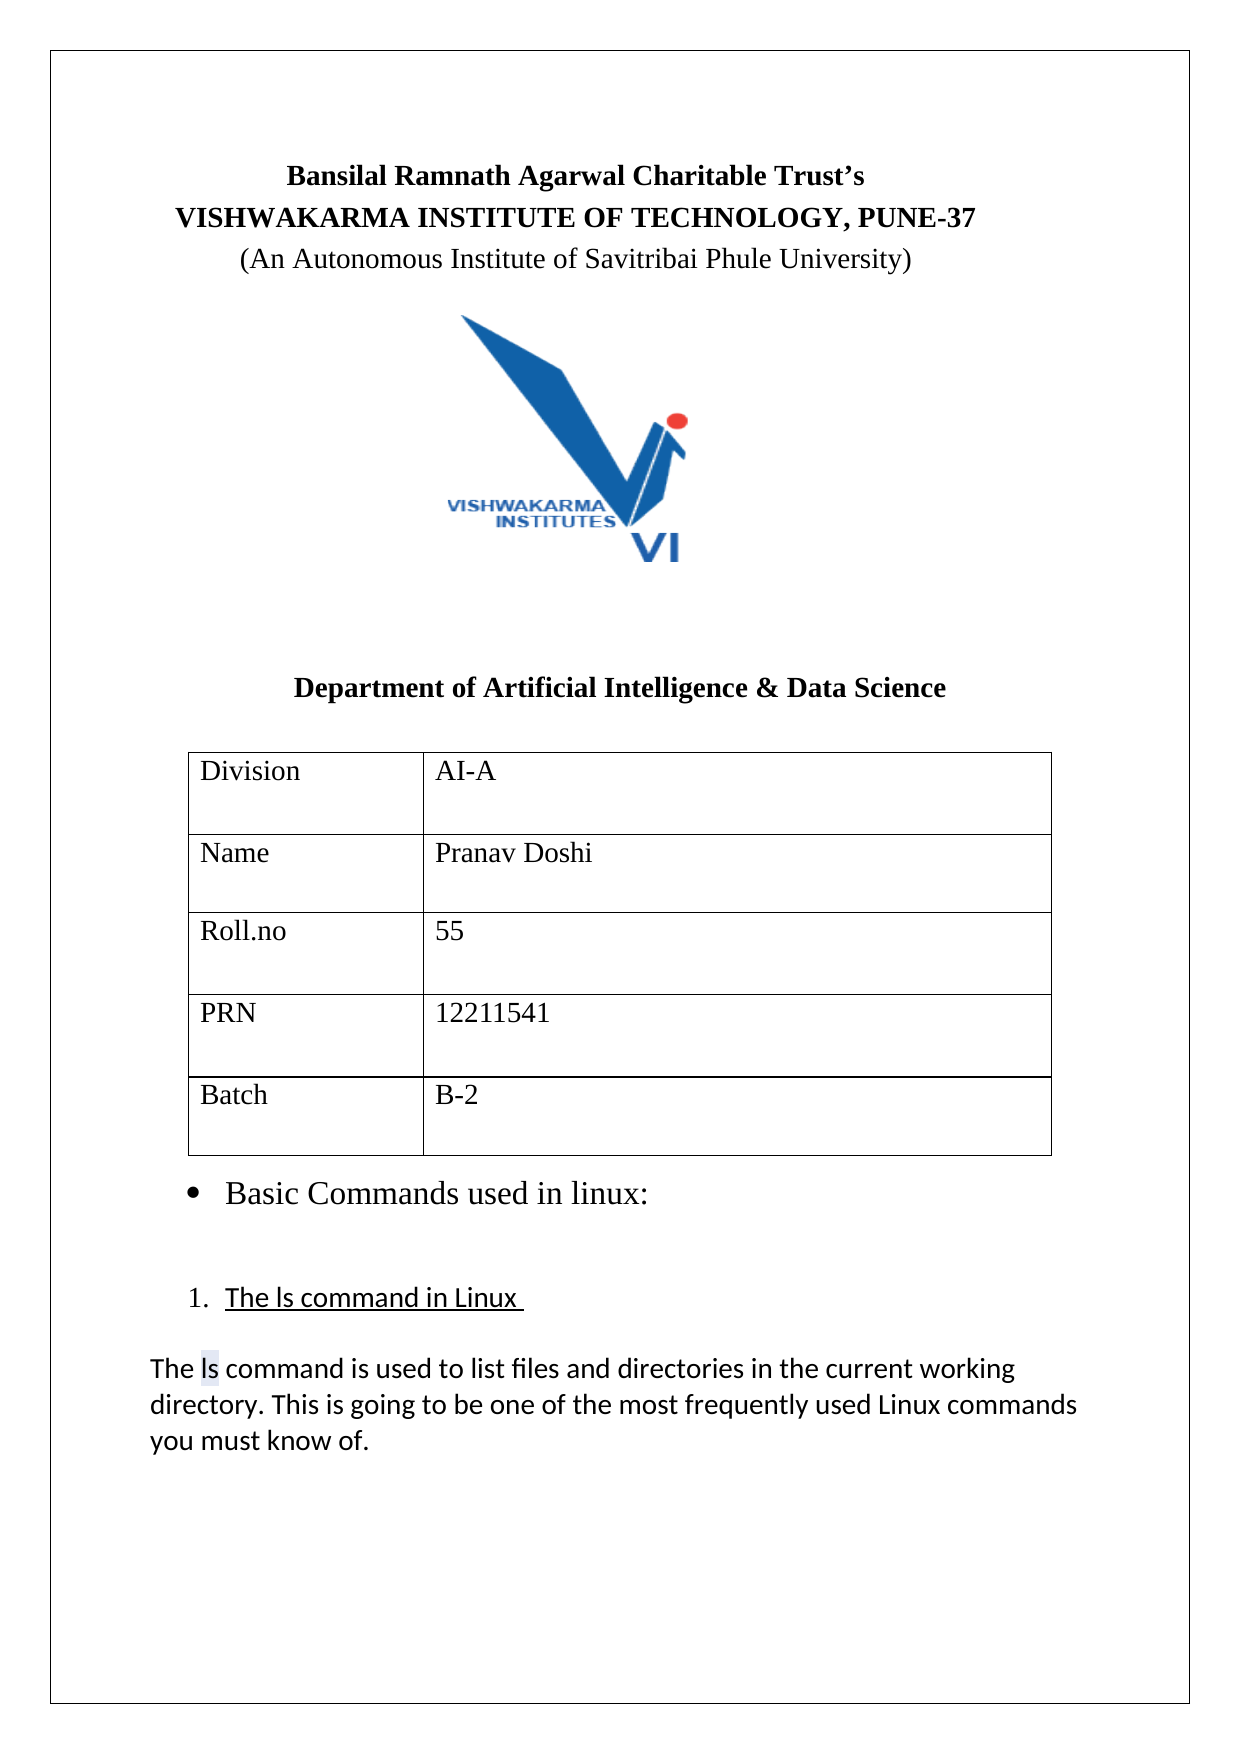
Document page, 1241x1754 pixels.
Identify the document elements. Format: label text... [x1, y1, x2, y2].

table_cell Roll.no [189, 913, 423, 994]
subtitle (An Autonomous Institute of Savitribai Phule University) [150, 241, 1001, 275]
list The ls command in Linux [187, 1279, 1090, 1315]
picture [447, 315, 688, 562]
table_cell B-2 [424, 1078, 1051, 1155]
subtitle Bansilal Ramnath Agarwal Charitable Trust’s [150, 158, 1001, 192]
text The ls command is used to list files and directories in the current working directory. This is going to be one of the most frequently used Linux commands you must know of. [150, 1350, 1090, 1457]
table_cell Pranav Doshi [424, 835, 1051, 912]
table_cell 12211541 [424, 995, 1051, 1076]
text Department of Artificial Intelligence & Data Science [150, 671, 1090, 704]
table_header AI-A [424, 753, 1051, 834]
list Basic Commands used in linux: [187, 1174, 1090, 1212]
table_cell Batch [189, 1078, 423, 1155]
table_cell Name [189, 835, 423, 912]
table_header Division [189, 753, 423, 834]
subtitle VISHWAKARMA INSTITUTE OF TECHNOLOGY, PUNE-37 [150, 200, 1001, 233]
table_cell PRN [189, 995, 423, 1076]
table_cell 55 [424, 913, 1051, 994]
